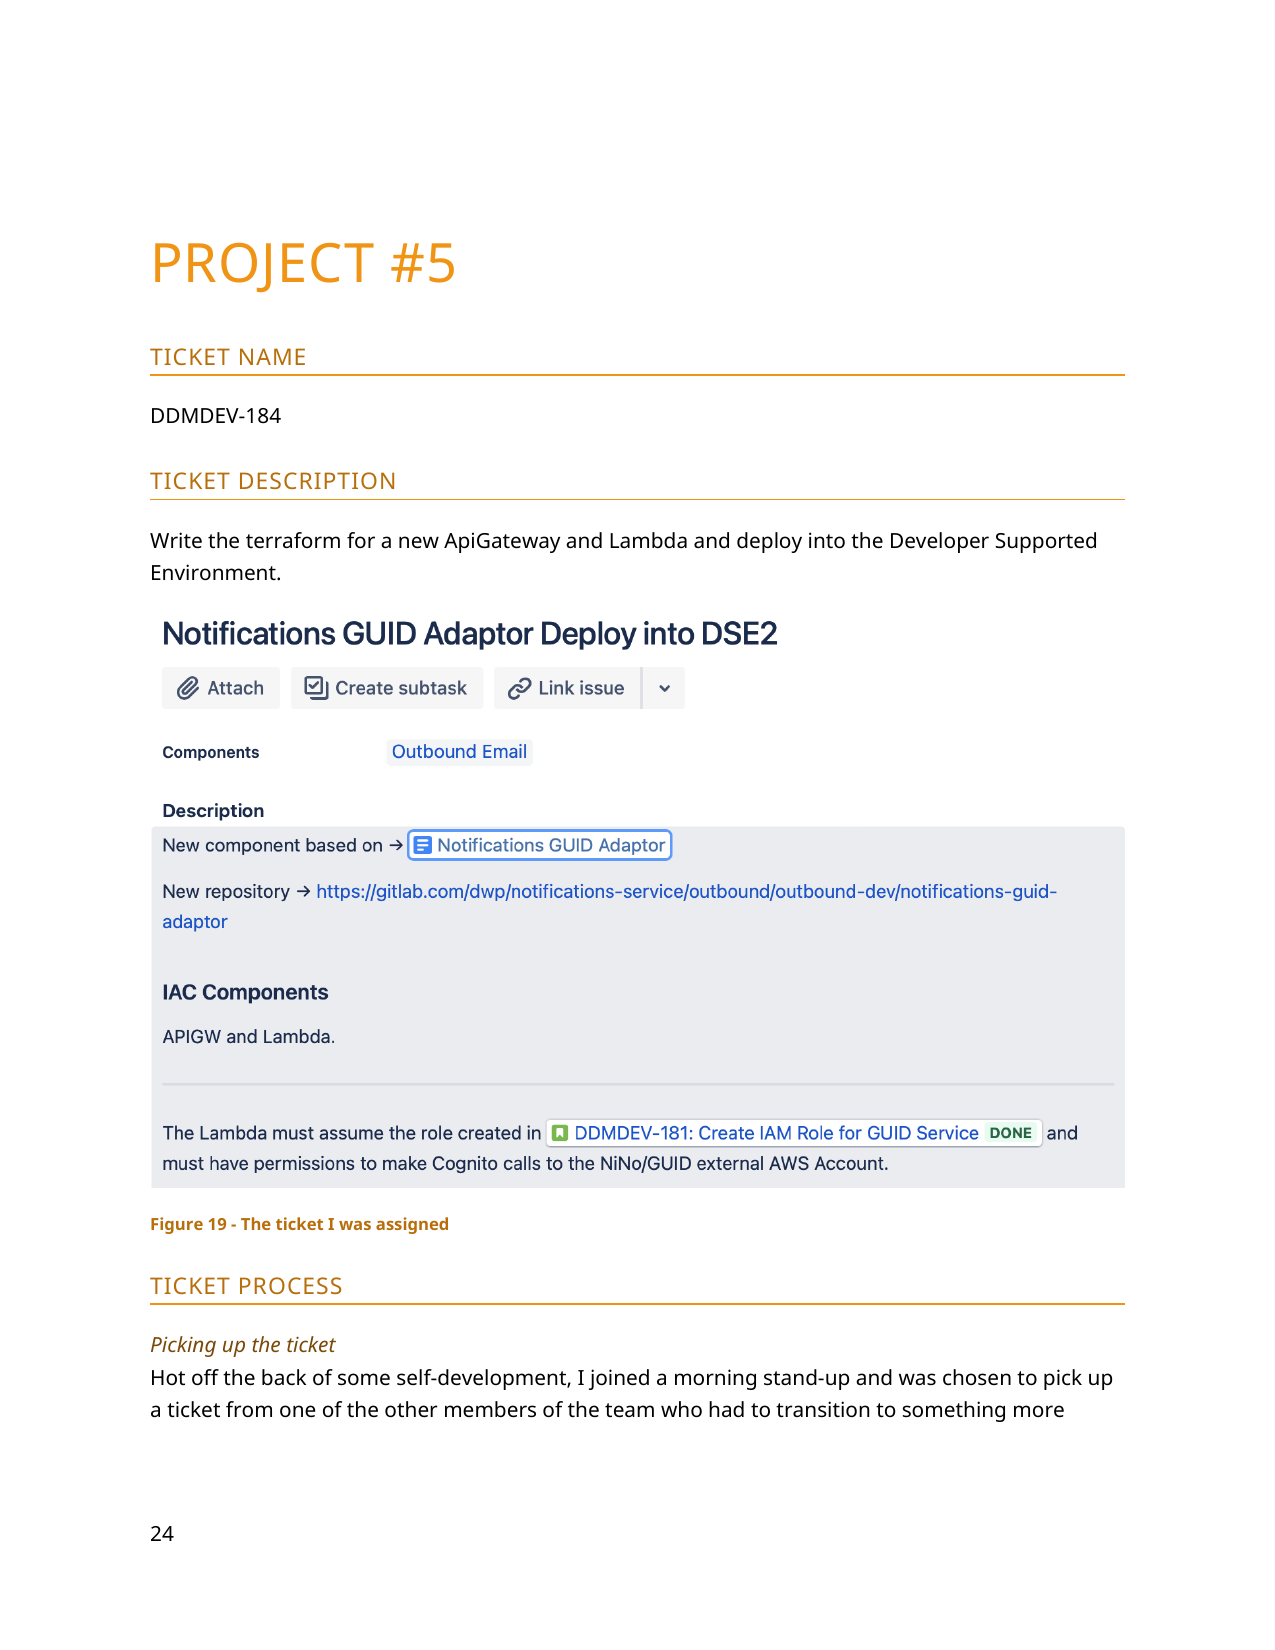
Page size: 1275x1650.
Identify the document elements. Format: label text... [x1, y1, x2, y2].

title Project #5 [150, 225, 1125, 299]
picture [150, 611, 1125, 1188]
subtitle Ticket Process [150, 1270, 1125, 1303]
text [150, 1330, 1125, 1424]
text Write the terraform for a new ApiGateway and Lambda and deploy into the Developer Supported Environment. [150, 526, 1125, 587]
subtitle Ticket Name [150, 341, 1125, 374]
subtitle Ticket Description [150, 465, 1125, 499]
text DDMDEV-184 [150, 401, 1125, 430]
